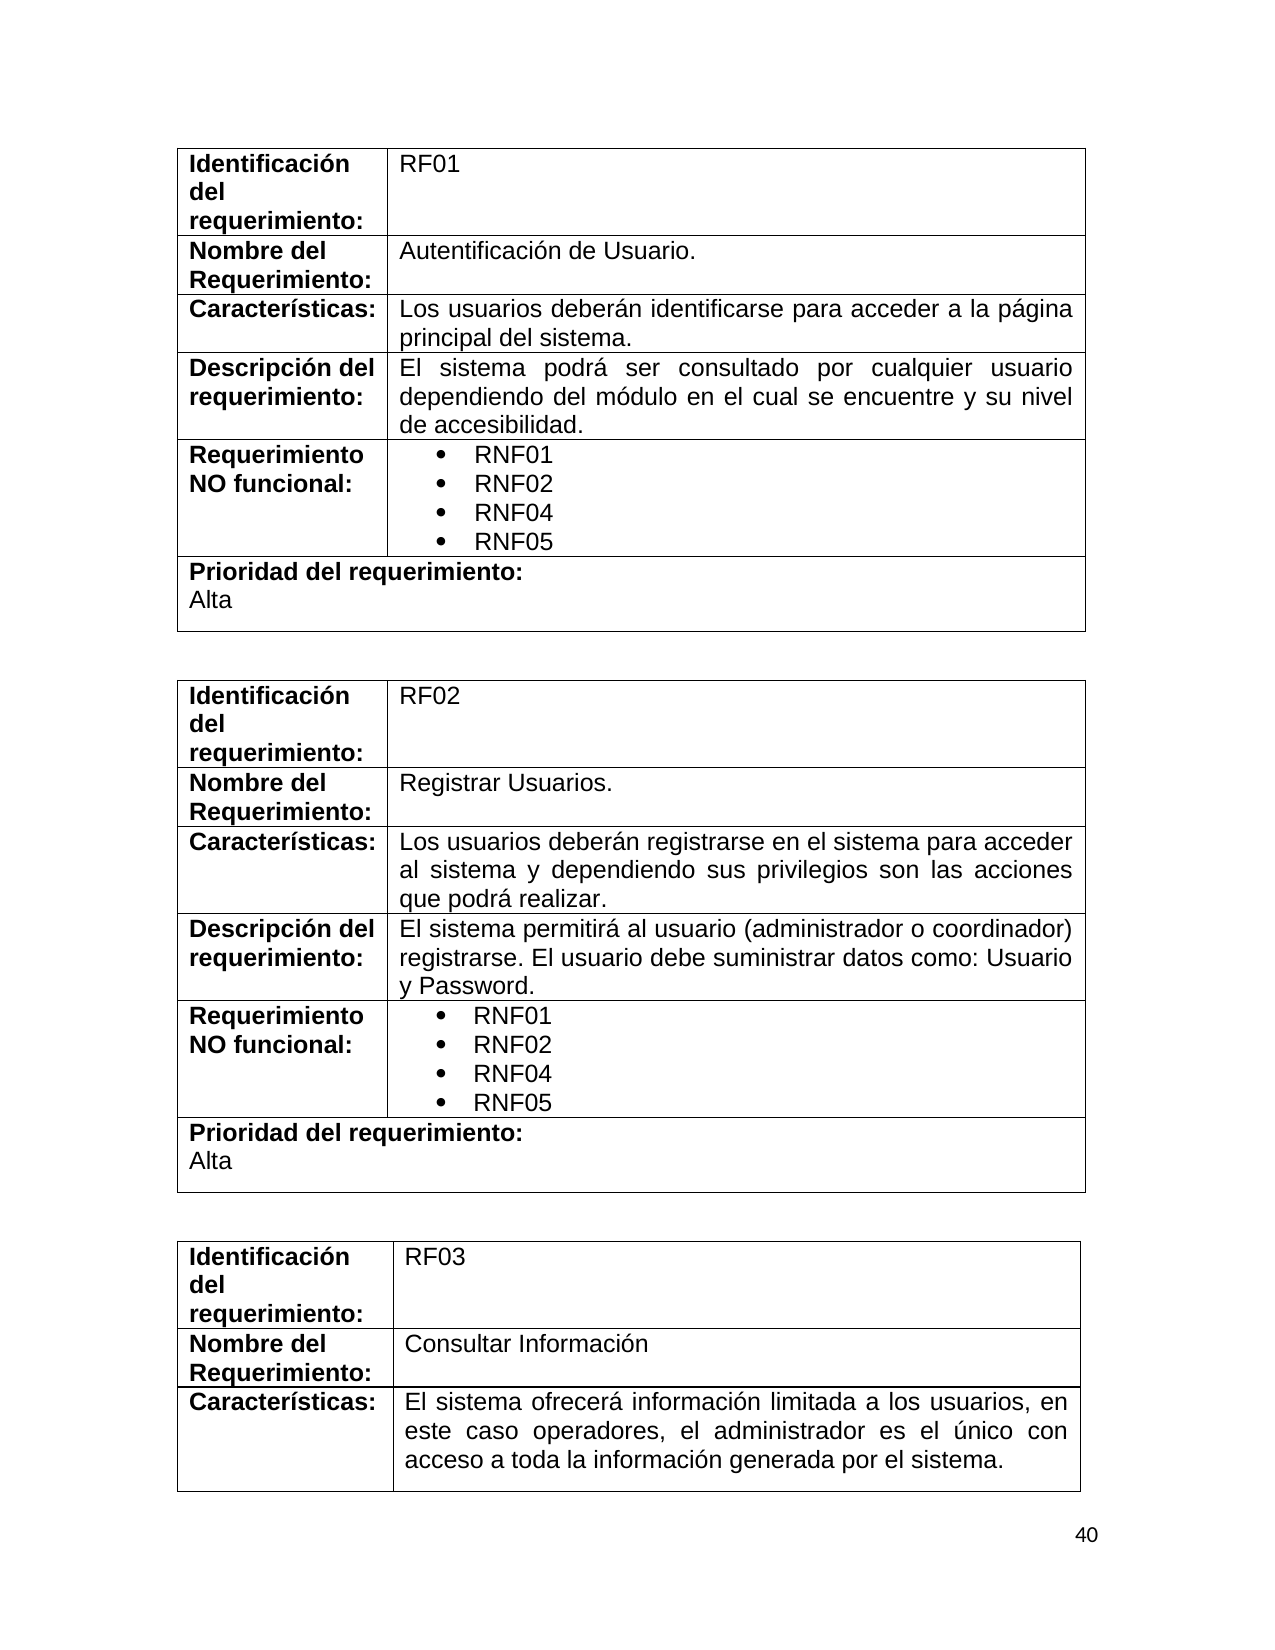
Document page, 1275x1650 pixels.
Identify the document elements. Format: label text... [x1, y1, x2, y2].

table_cell Consultar Información [394, 1329, 1080, 1386]
table_header RF03 [394, 1242, 1080, 1328]
table_cell Nombre del Requerimiento: [178, 1329, 393, 1386]
table_cell Requerimiento NO funcional: [178, 440, 387, 556]
table_cell Descripción del requerimiento: [178, 353, 387, 439]
table_cell Requerimiento NO funcional: [178, 1001, 387, 1117]
table_cell Registrar Usuarios. [388, 768, 1085, 826]
table_cell El sistema ofrecerá información limitada a los usuarios, en este caso operadores, el administrador es el único con acceso a toda la información generada por el sistema. [394, 1388, 1080, 1491]
table_cell Prioridad del requerimiento: Alta [178, 1118, 1085, 1192]
table_cell Autentificación de Usuario. [388, 236, 1085, 293]
table_cell El sistema permitirá al usuario (administrador o coordinador) registrarse. El usuario debe suministrar datos como: Usuario y Password. [388, 914, 1085, 1000]
table_cell Características: [178, 827, 387, 913]
table_cell Prioridad del requerimiento: Alta [178, 557, 1085, 631]
table_cell Los usuarios deberán identificarse para acceder a la página principal del sistema. [388, 295, 1085, 352]
table_cell RNF01 RNF02 RNF04 RNF05 [388, 1001, 1085, 1117]
table_cell El sistema podrá ser consultado por cualquier usuario dependiendo del módulo en el cual se encuentre y su nivel de accesibilidad. [388, 353, 1085, 439]
table_header RF02 [388, 681, 1085, 767]
table_cell Descripción del requerimiento: [178, 914, 387, 1000]
table_header Identificación del requerimiento: [178, 681, 387, 767]
table_cell Características: [178, 295, 387, 352]
table_cell Características: [178, 1388, 393, 1491]
table_cell Nombre del Requerimiento: [178, 768, 387, 826]
table_header RF01 [388, 149, 1085, 235]
table_cell Los usuarios deberán registrarse en el sistema para acceder al sistema y dependiendo sus privilegios son las acciones que podrá realizar. [388, 827, 1085, 913]
table_cell Nombre del Requerimiento: [178, 236, 387, 293]
table_header Identificación del requerimiento: [178, 149, 387, 235]
table_header Identificación del requerimiento: [178, 1242, 393, 1328]
table_cell RNF01 RNF02 RNF04 RNF05 [388, 440, 1085, 556]
